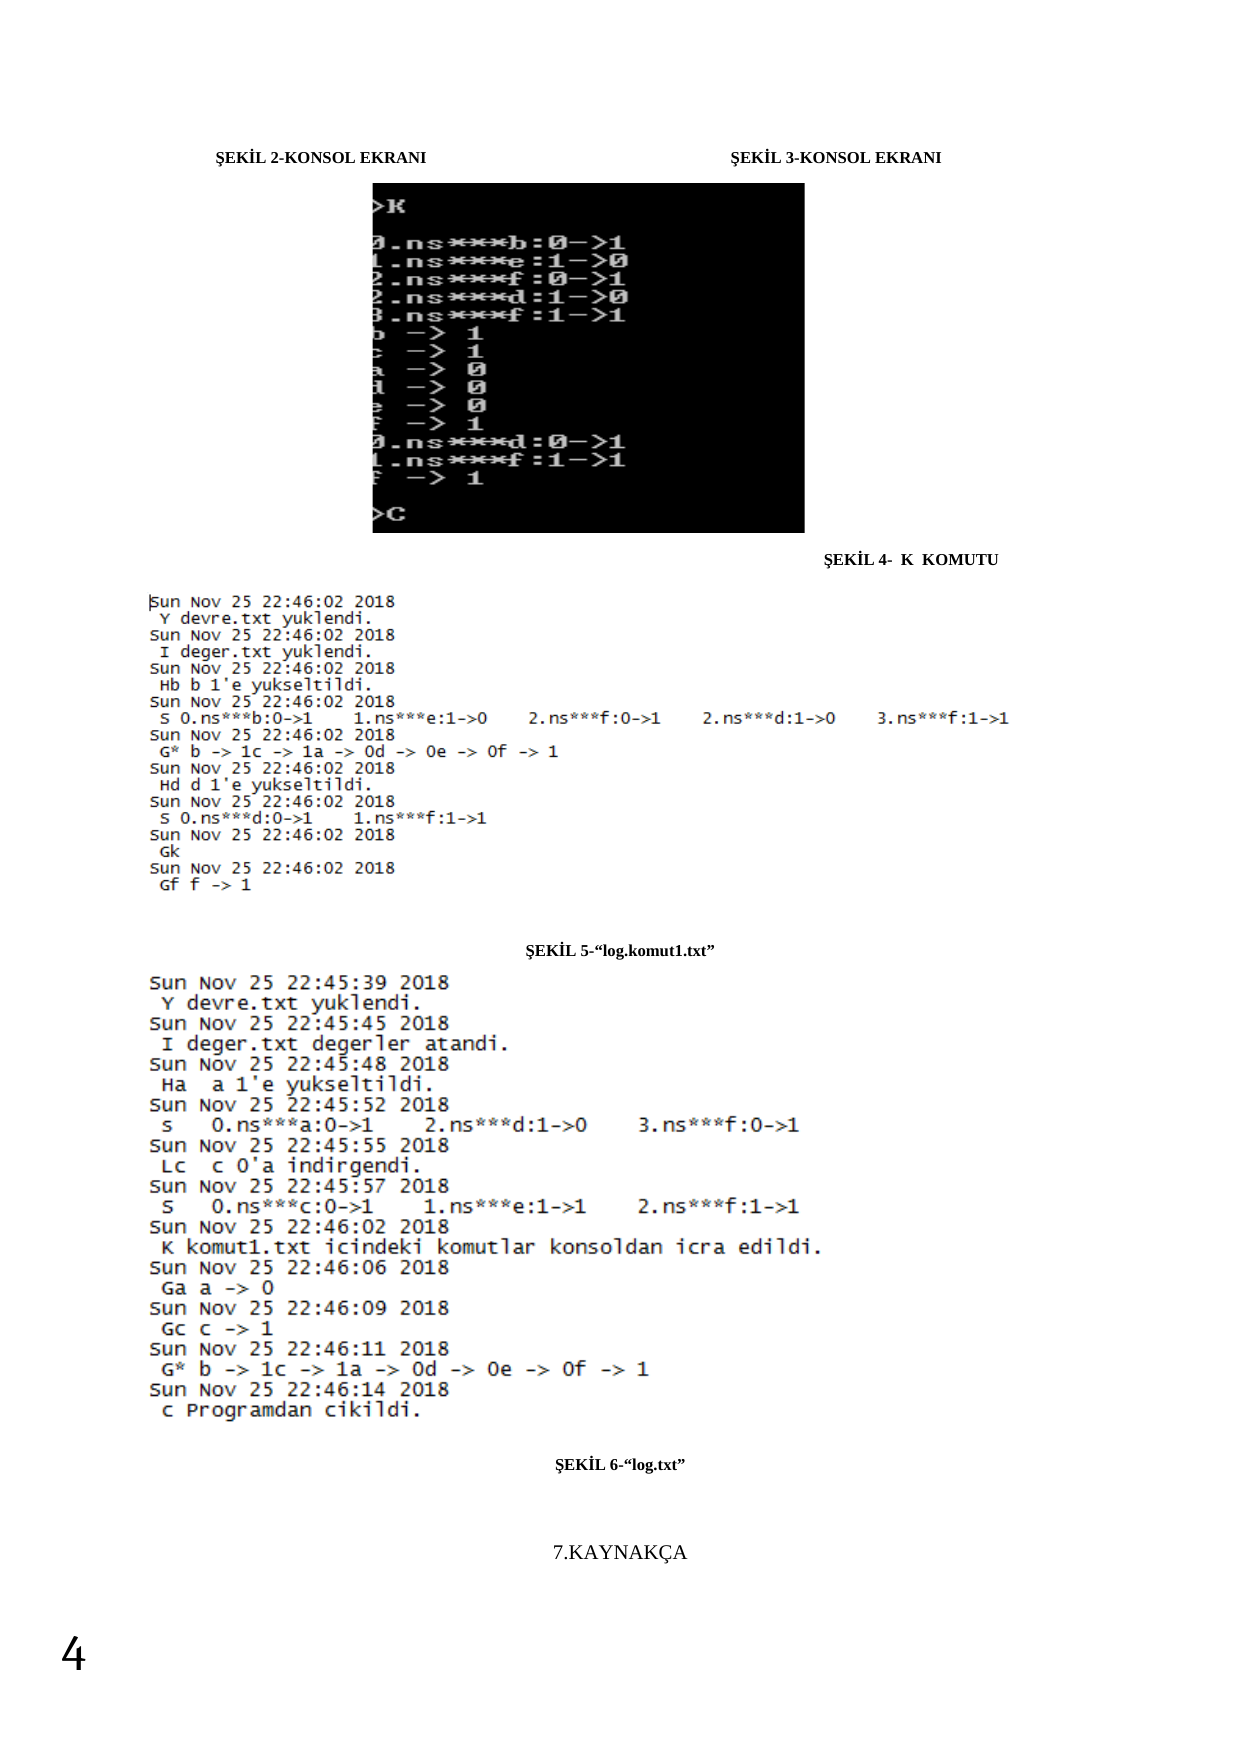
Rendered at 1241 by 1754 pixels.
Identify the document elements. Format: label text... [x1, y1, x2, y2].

text ŞEKİL 4- K KOMUTU [148, 549, 1093, 569]
text 7.KAYNAKÇA [148, 1540, 1093, 1564]
text ŞEKİL 5-“log.komut1.txt” [148, 941, 1093, 960]
text ŞEKİL 2-KONSOL EKRANI ŞEKİL 3-KONSOL EKRANI [148, 148, 1093, 167]
picture [146, 974, 844, 1442]
picture [370, 183, 803, 530]
picture [147, 592, 1093, 916]
text ŞEKİL 6-“log.txt” [148, 1454, 1093, 1474]
